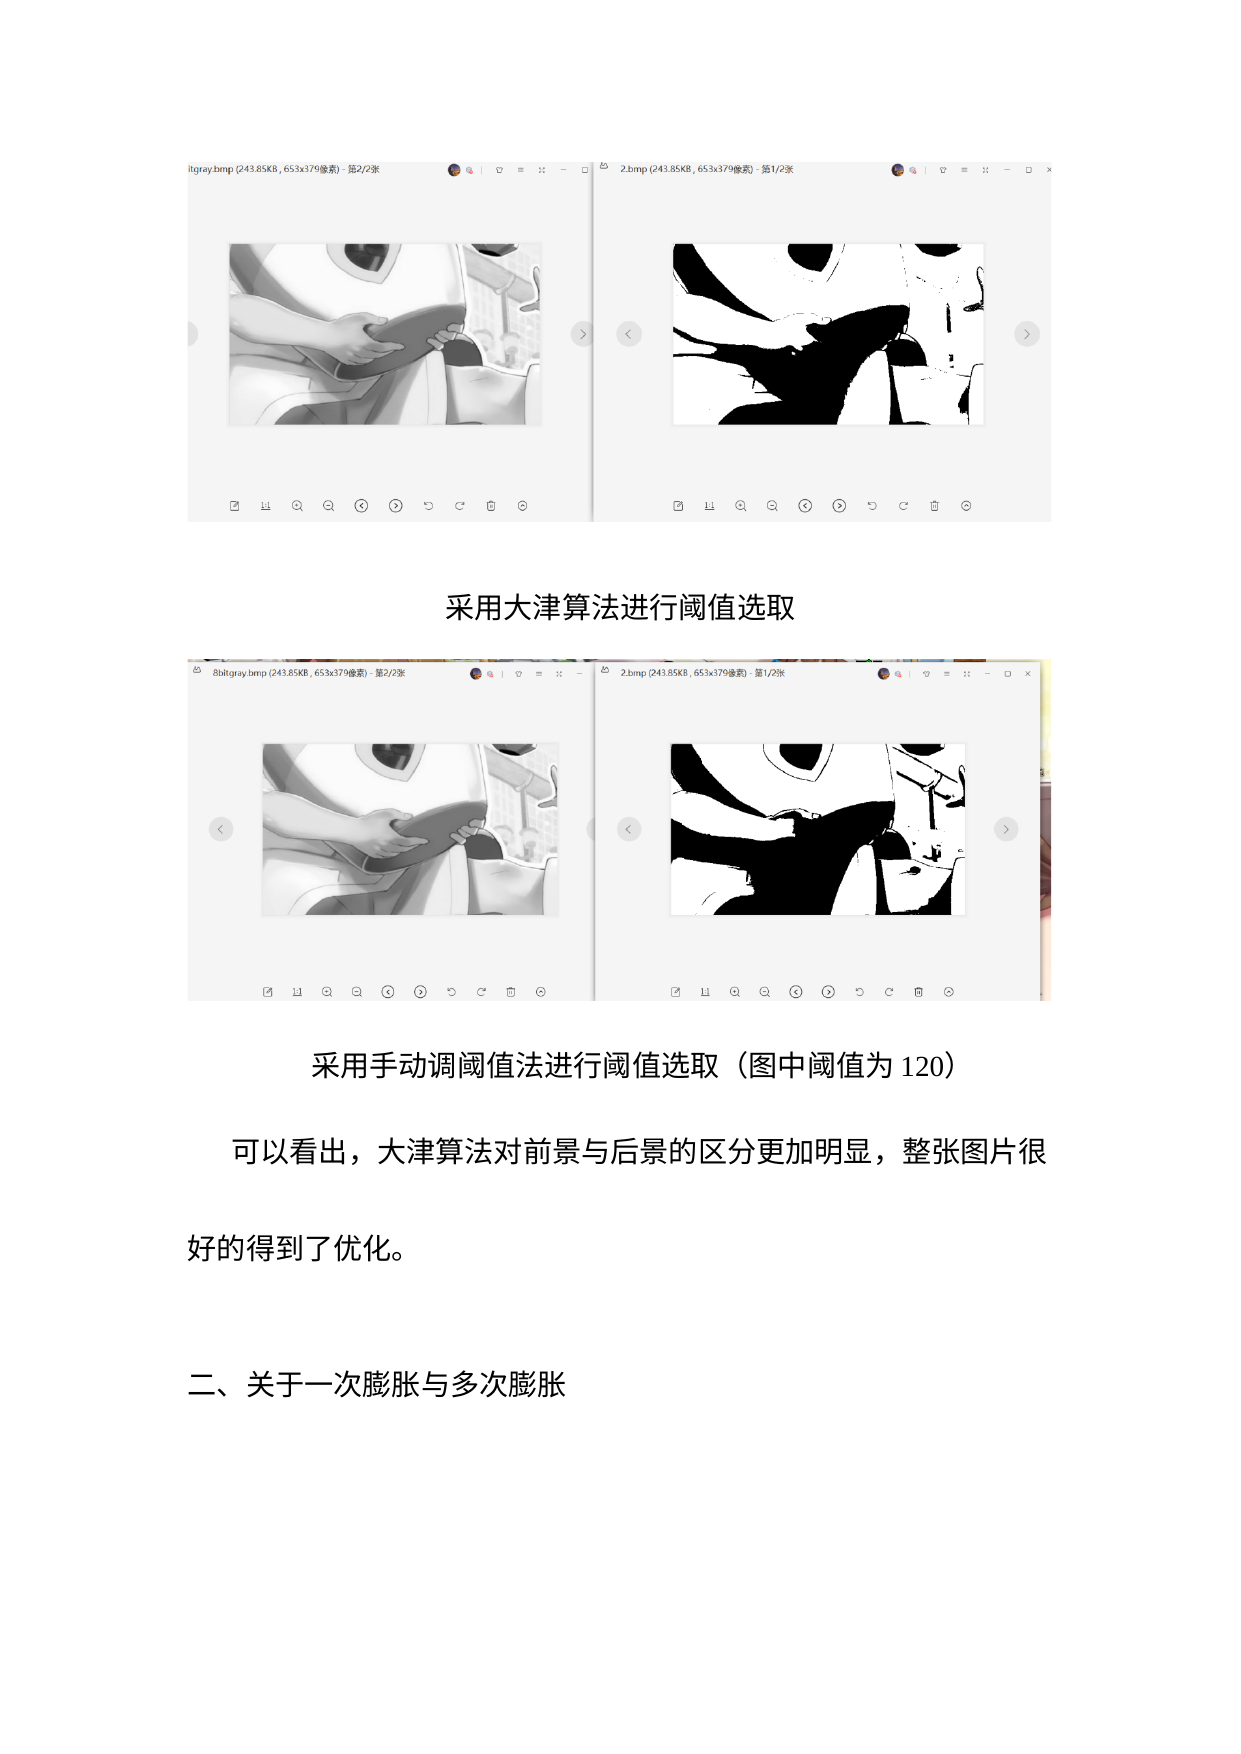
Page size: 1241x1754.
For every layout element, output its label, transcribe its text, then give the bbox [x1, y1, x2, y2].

list 关于一次膨胀与多次膨胀 [187, 1350, 1053, 1415]
picture [187, 162, 1052, 522]
picture [187, 659, 1052, 1001]
text 可以看出，大津算法对前景与后景的区分更加明显，整张图片很好的得到了优化。 [187, 1117, 1053, 1279]
text 采用大津算法进行阈值选取 [187, 573, 1053, 638]
text 采用手动调阈值法进行阈值选取（图中阈值为120） [187, 1031, 1053, 1096]
